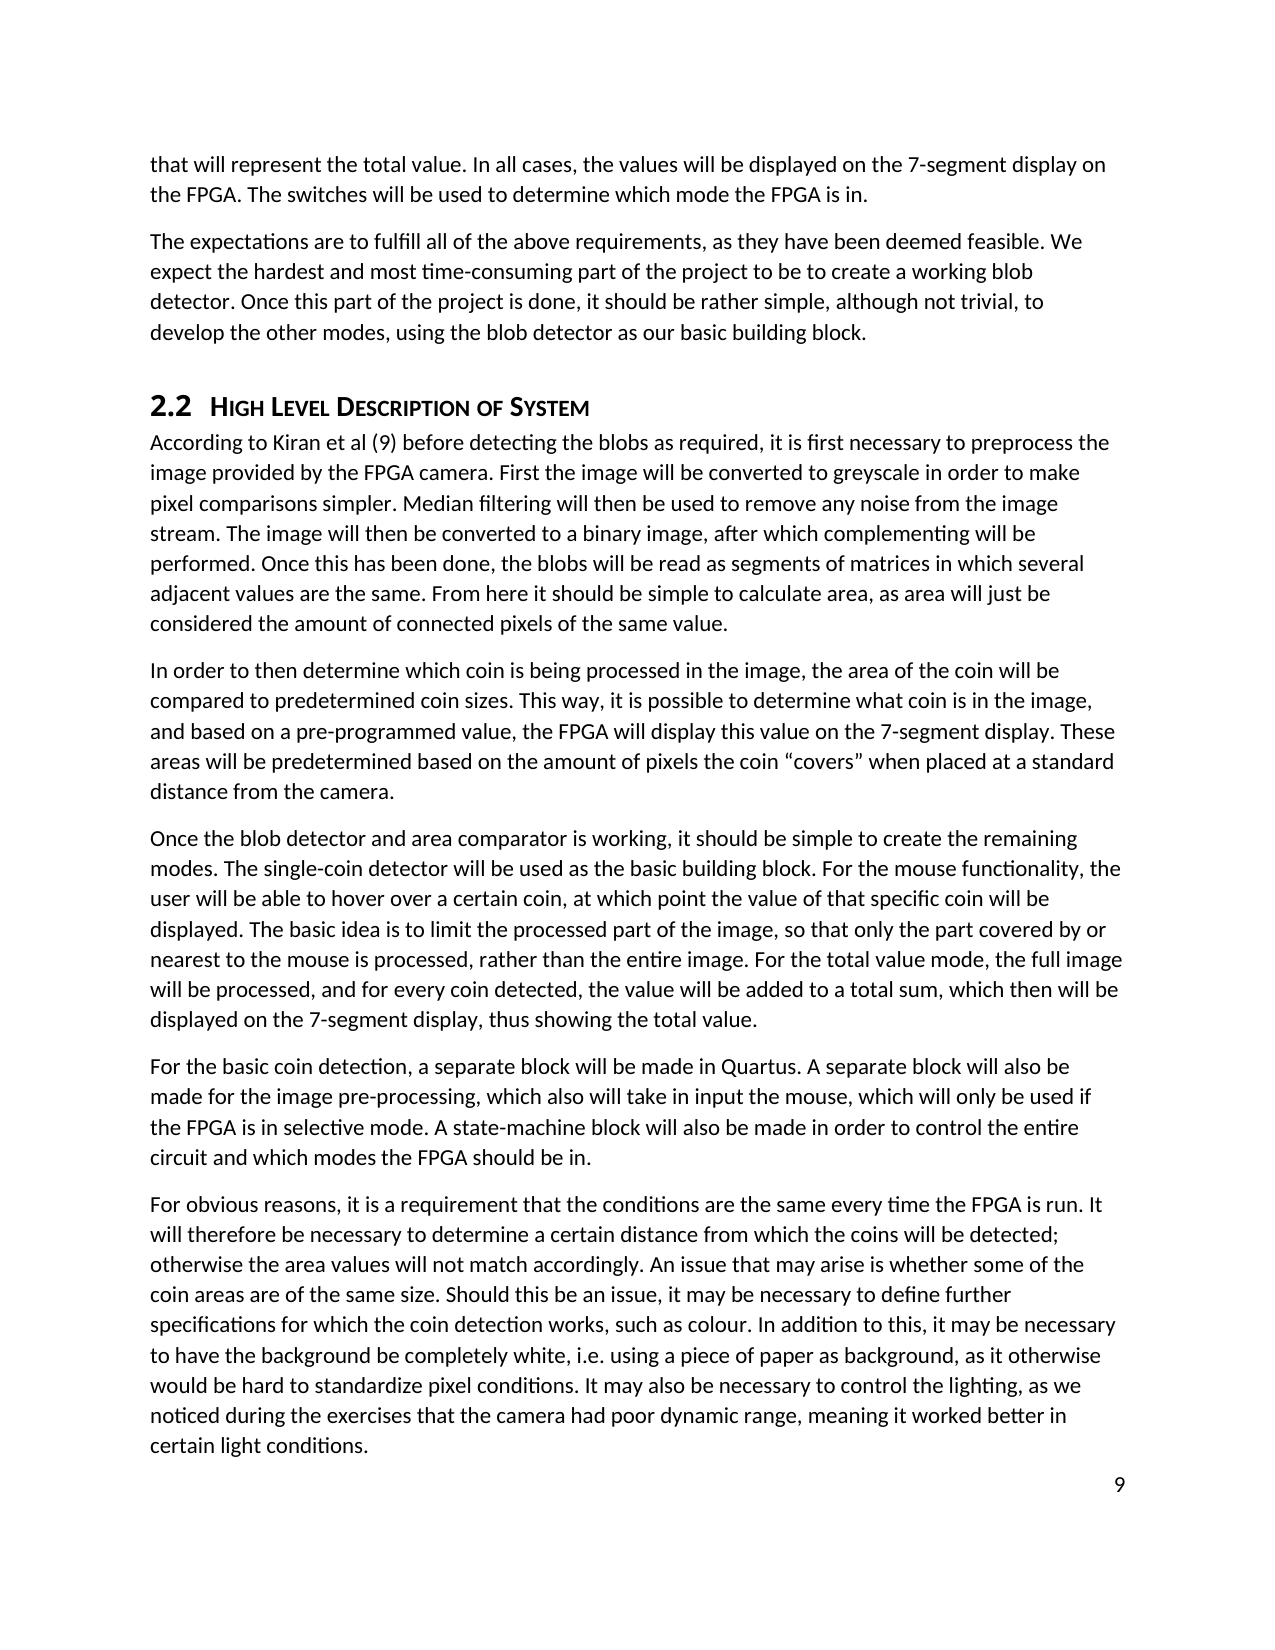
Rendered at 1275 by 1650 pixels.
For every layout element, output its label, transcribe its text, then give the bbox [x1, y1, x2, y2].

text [150, 150, 1125, 208]
text For the basic coin detection, a separate block will be made in Quartus. A separate block will also be made for the image pre-processing, which also will take in input the mouse, which will only be used if the FPGA is in selective mode. A state-machine block will also be made in order to control the entire circuit and which modes the FPGA should be in. [150, 1052, 1125, 1171]
text For obvious reasons, it is a requirement that the conditions are the same every time the FPGA is run. It will therefore be necessary to determine a certain distance from which the coins will be detected; otherwise the area values will not match accordingly. An issue that may arise is whether some of the coin areas are of the same size. Should this be an issue, it may be necessary to define further specifications for which the coin detection works, such as colour. In addition to this, it may be necessary to have the background be completely white, i.e. using a piece of paper as background, as it otherwise would be hard to standardize pixel conditions. It may also be necessary to control the lighting, as we noticed during the exercises that the camera had poor dynamic range, meaning it worked better in certain light conditions. [150, 1190, 1125, 1459]
text In order to then determine which coin is being processed in the image, the area of the coin will be compared to predetermined coin sizes. This way, it is possible to determine what coin is in the image, and based on a pre-programmed value, the FPGA will display this value on the 7-segment display. These areas will be predetermined based on the amount of pixels the coin “covers” when placed at a standard distance from the camera. [150, 656, 1125, 805]
text The expectations are to fulfill all of the above requirements, as they have been deemed feasible. We expect the hardest and most time-consuming part of the project to be to create a working blob detector. Once this part of the project is done, it should be rather simple, although not trivial, to develop the other modes, using the blob detector as our basic building block. [150, 227, 1125, 346]
subtitle High Level Description of System [150, 385, 1125, 425]
text According to Kiran et al (9) before detecting the blobs as required, it is first necessary to preprocess the image provided by the FPGA camera. First the image will be converted to greyscale in order to make pixel comparisons simpler. Median filtering will then be used to remove any noise from the image stream. The image will then be converted to a binary image, after which complementing will be performed. Once this has been done, the blobs will be read as segments of matrices in which several adjacent values are the same. From here it should be simple to calculate area, as area will just be considered the amount of connected pixels of the same value. [150, 428, 1125, 637]
text Once the blob detector and area comparator is working, it should be simple to create the remaining modes. The single-coin detector will be used as the basic building block. For the mouse functionality, the user will be able to hover over a certain coin, at which point the value of that specific coin will be displayed. The basic idea is to limit the processed part of the image, so that only the part covered by or nearest to the mouse is processed, rather than the entire image. For the total value mode, the full image will be processed, and for every coin detected, the value will be added to a total sum, which then will be displayed on the 7-segment display, thus showing the total value. [150, 824, 1125, 1033]
